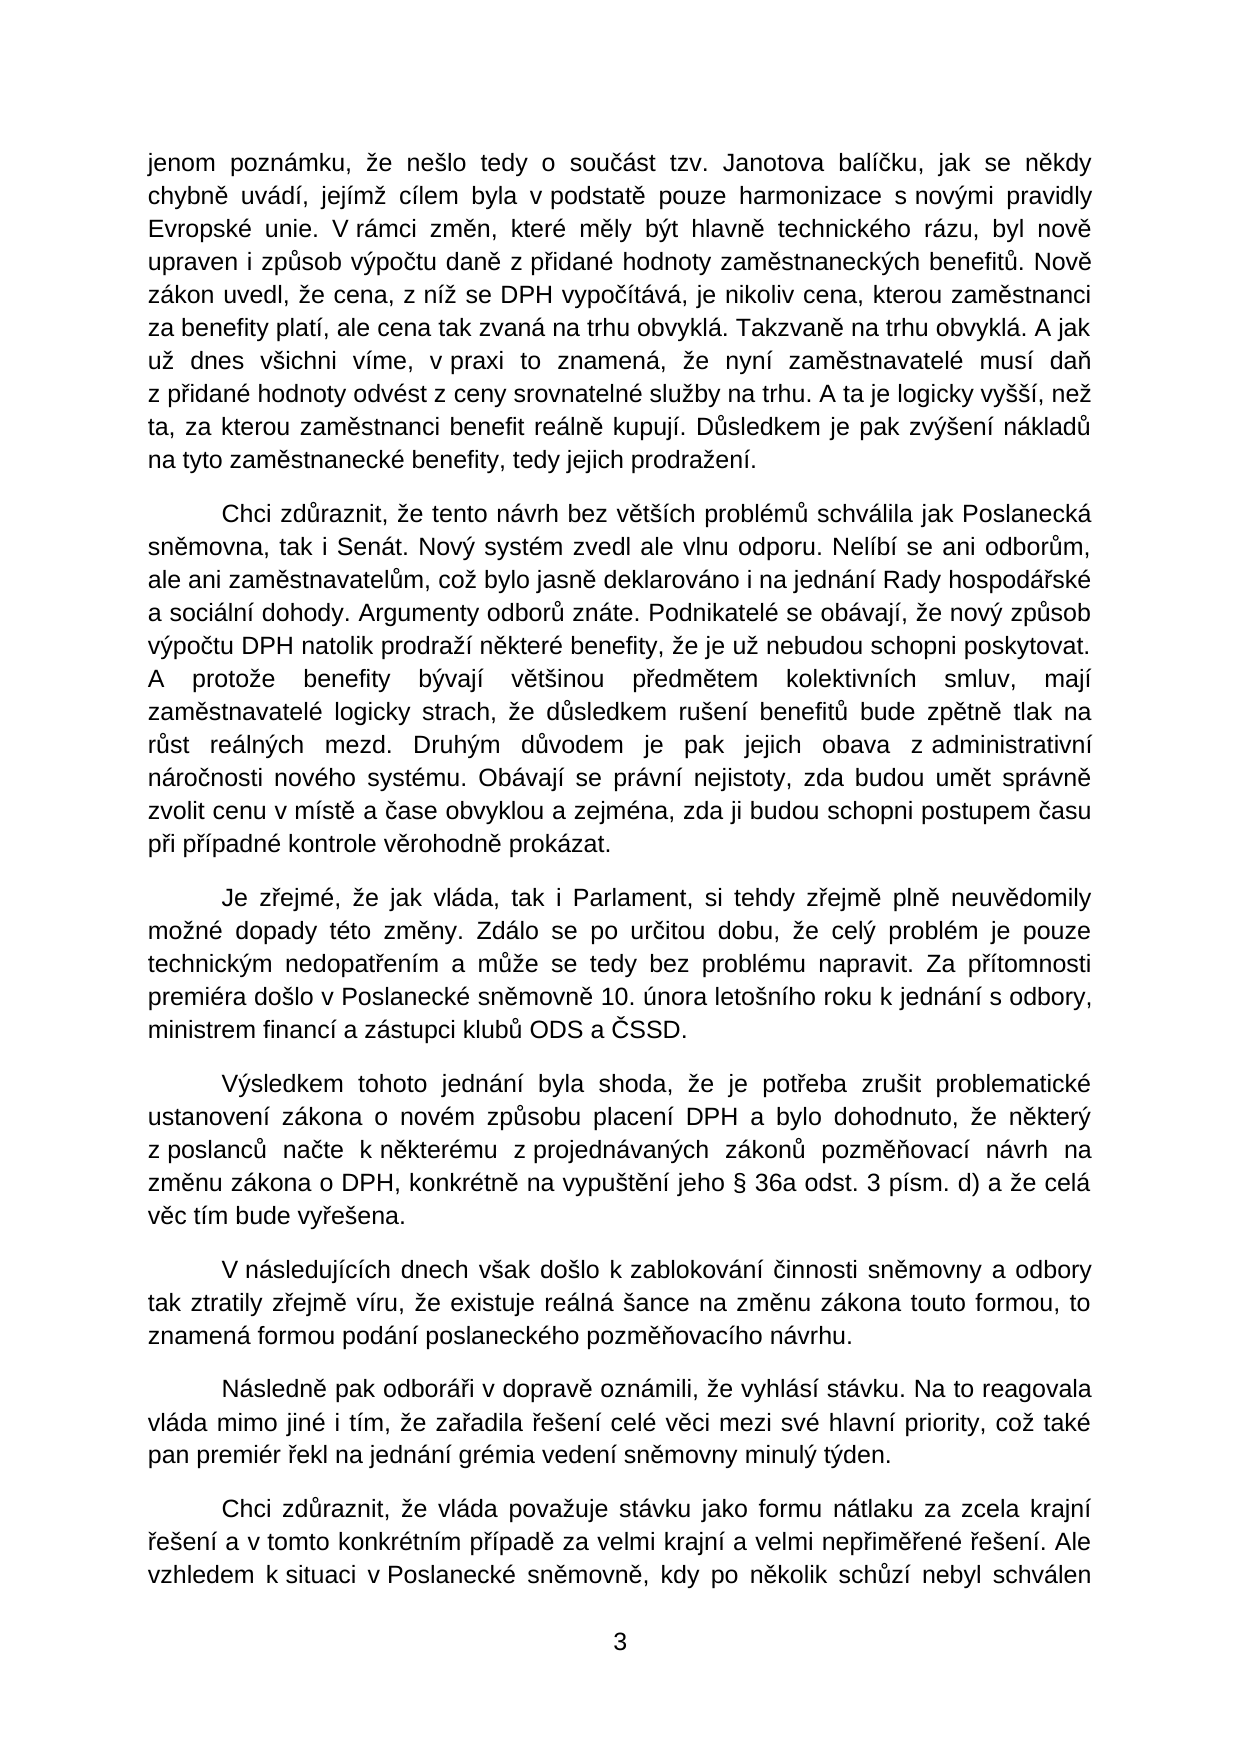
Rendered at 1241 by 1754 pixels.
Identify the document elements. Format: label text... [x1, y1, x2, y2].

text Výsledkem tohoto jednání byla shoda, že je potřeba zrušit problematické ustanovení zákona o novém způsobu placení DPH a bylo dohodnuto, že některý z poslanců načte k některému z projednávaných zákonů pozměňovací návrh na změnu zákona o DPH, konkrétně na vypuštění jeho § 36a odst. 3 písm. d) a že celá věc tím bude vyřešena. [148, 1069, 1093, 1229]
text Chci zdůraznit, že tento návrh bez větších problémů schválila jak Poslanecká sněmovna, tak i Senát. Nový systém zvedl ale vlnu odporu. Nelíbí se ani odborům, ale ani zaměstnavatelům, což bylo jasně deklarováno i na jednání Rady hospodářské a sociální dohody. Argumenty odborů znáte. Podnikatelé se obávají, že nový způsob výpočtu DPH natolik prodraží některé benefity, že je už nebudou schopni poskytovat. A protože benefity bývají většinou předmětem kolektivních smluv, mají zaměstnavatelé logicky strach, že důsledkem rušení benefitů bude zpětně tlak na růst reálných mezd. Druhým důvodem je pak jejich obava z administrativní náročnosti nového systému. Obávají se právní nejistoty, zda budou umět správně zvolit cenu v místě a čase obvyklou a zejména, zda ji budou schopni postupem času při případné kontrole věrohodně prokázat. [148, 499, 1093, 858]
text V následujících dnech však došlo k zablokování činnosti sněmovny a odbory tak ztratily zřejmě víru, že existuje reálná šance na změnu zákona touto formou, to znamená formou podání poslaneckého pozměňovacího návrhu. [148, 1254, 1093, 1349]
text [148, 148, 1093, 473]
text Následně pak odboráři v dopravě oznámili, že vyhlásí stávku. Na to reagovala vláda mimo jiné i tím, že zařadila řešení celé věci mezi své hlavní priority, což také pan premiér řekl na jednání grémia vedení sněmovny minulý týden. [148, 1374, 1093, 1469]
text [148, 1494, 1093, 1589]
text Je zřejmé, že jak vláda, tak i Parlament, si tehdy zřejmě plně neuvědomily možné dopady této změny. Zdálo se po určitou dobu, že celý problém je pouze technickým nedopatřením a může se tedy bez problému napravit. Za přítomnosti premiéra došlo v Poslanecké sněmovně 10. února letošního roku k jednání s odbory, ministrem financí a zástupci klubů ODS a ČSSD. [148, 883, 1093, 1043]
